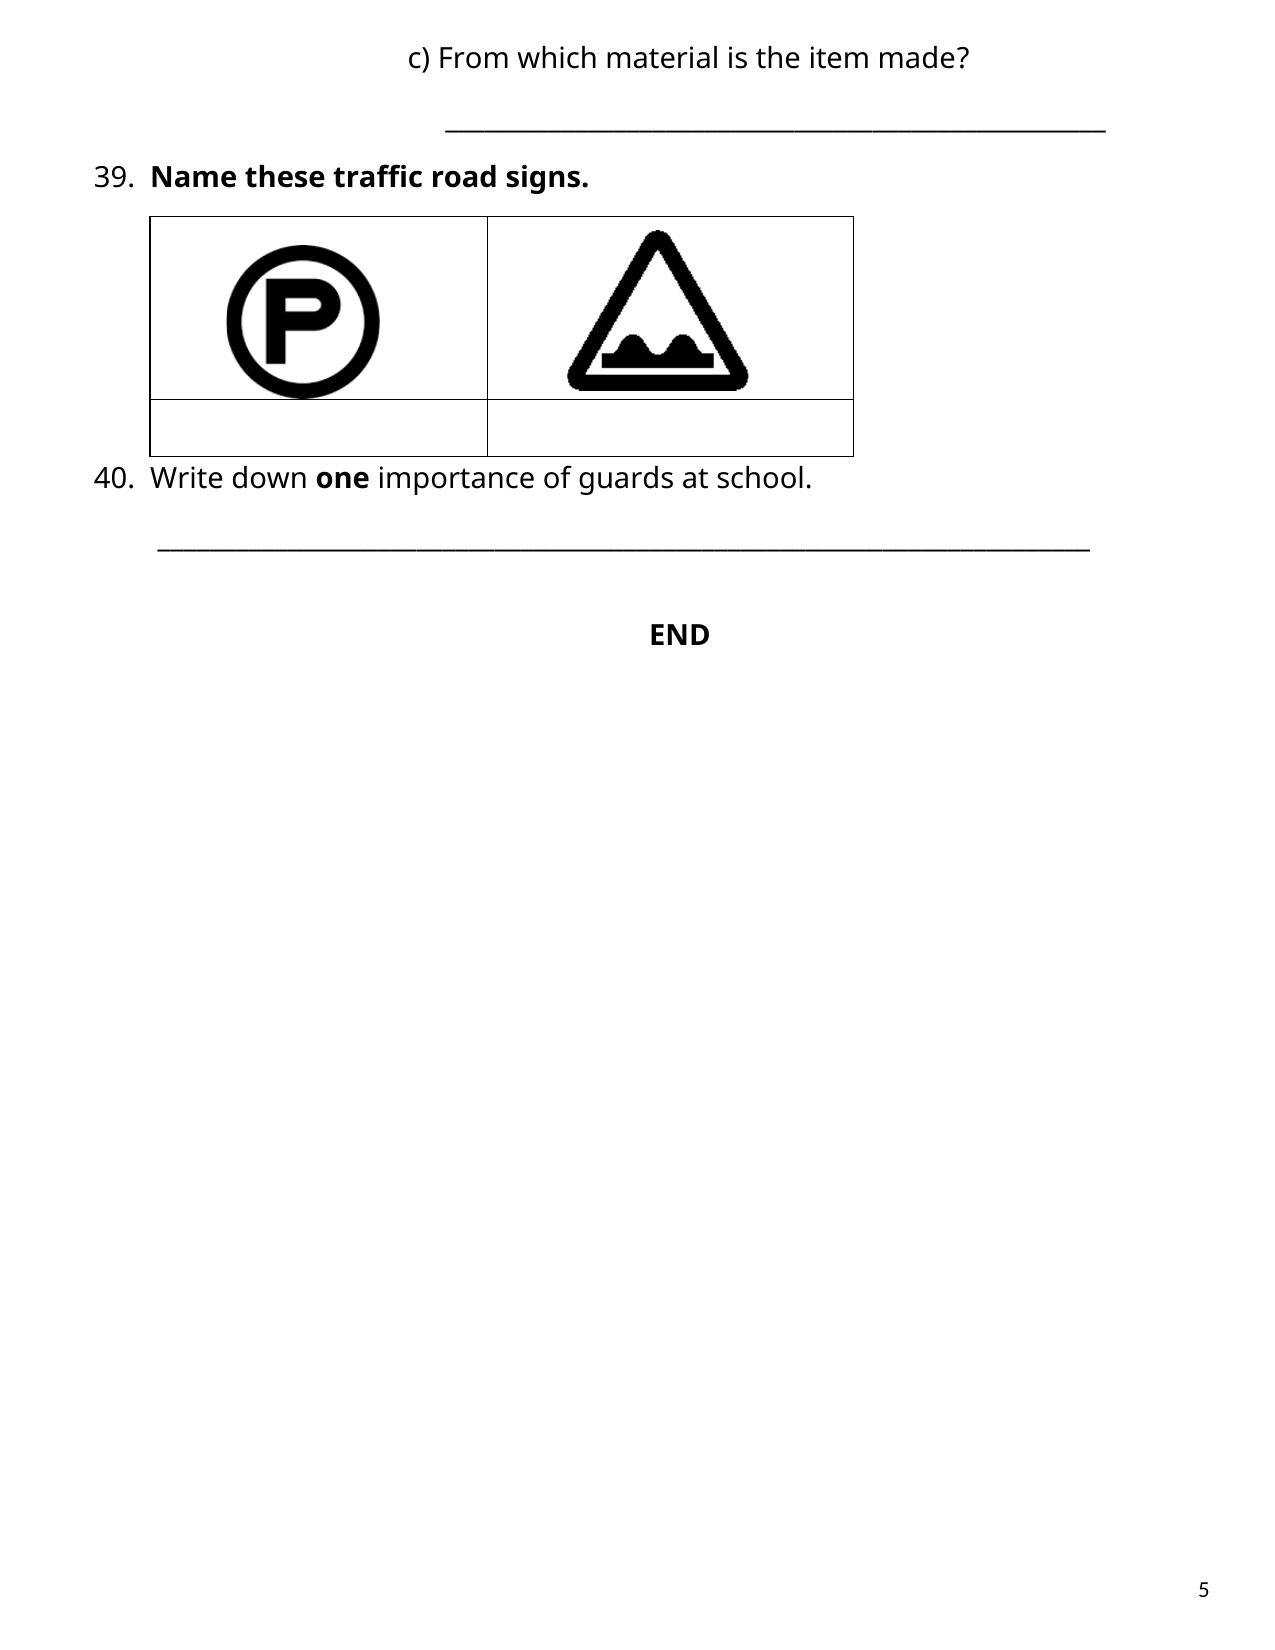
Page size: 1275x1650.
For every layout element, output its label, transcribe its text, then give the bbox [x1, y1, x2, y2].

list Write down one importance of guards at school. [94, 457, 1209, 497]
list ___________________________________________________ [150, 97, 1209, 137]
picture [226, 245, 380, 399]
table_cell [151, 400, 487, 456]
list END [150, 614, 1209, 654]
table_header [151, 217, 487, 399]
table_header [488, 217, 853, 399]
list ________________________________________________________________________ [150, 517, 1209, 556]
list Name these traffic road signs. [94, 156, 1209, 196]
table_cell [488, 400, 853, 456]
list c) From which material is the item made? [150, 37, 1209, 77]
